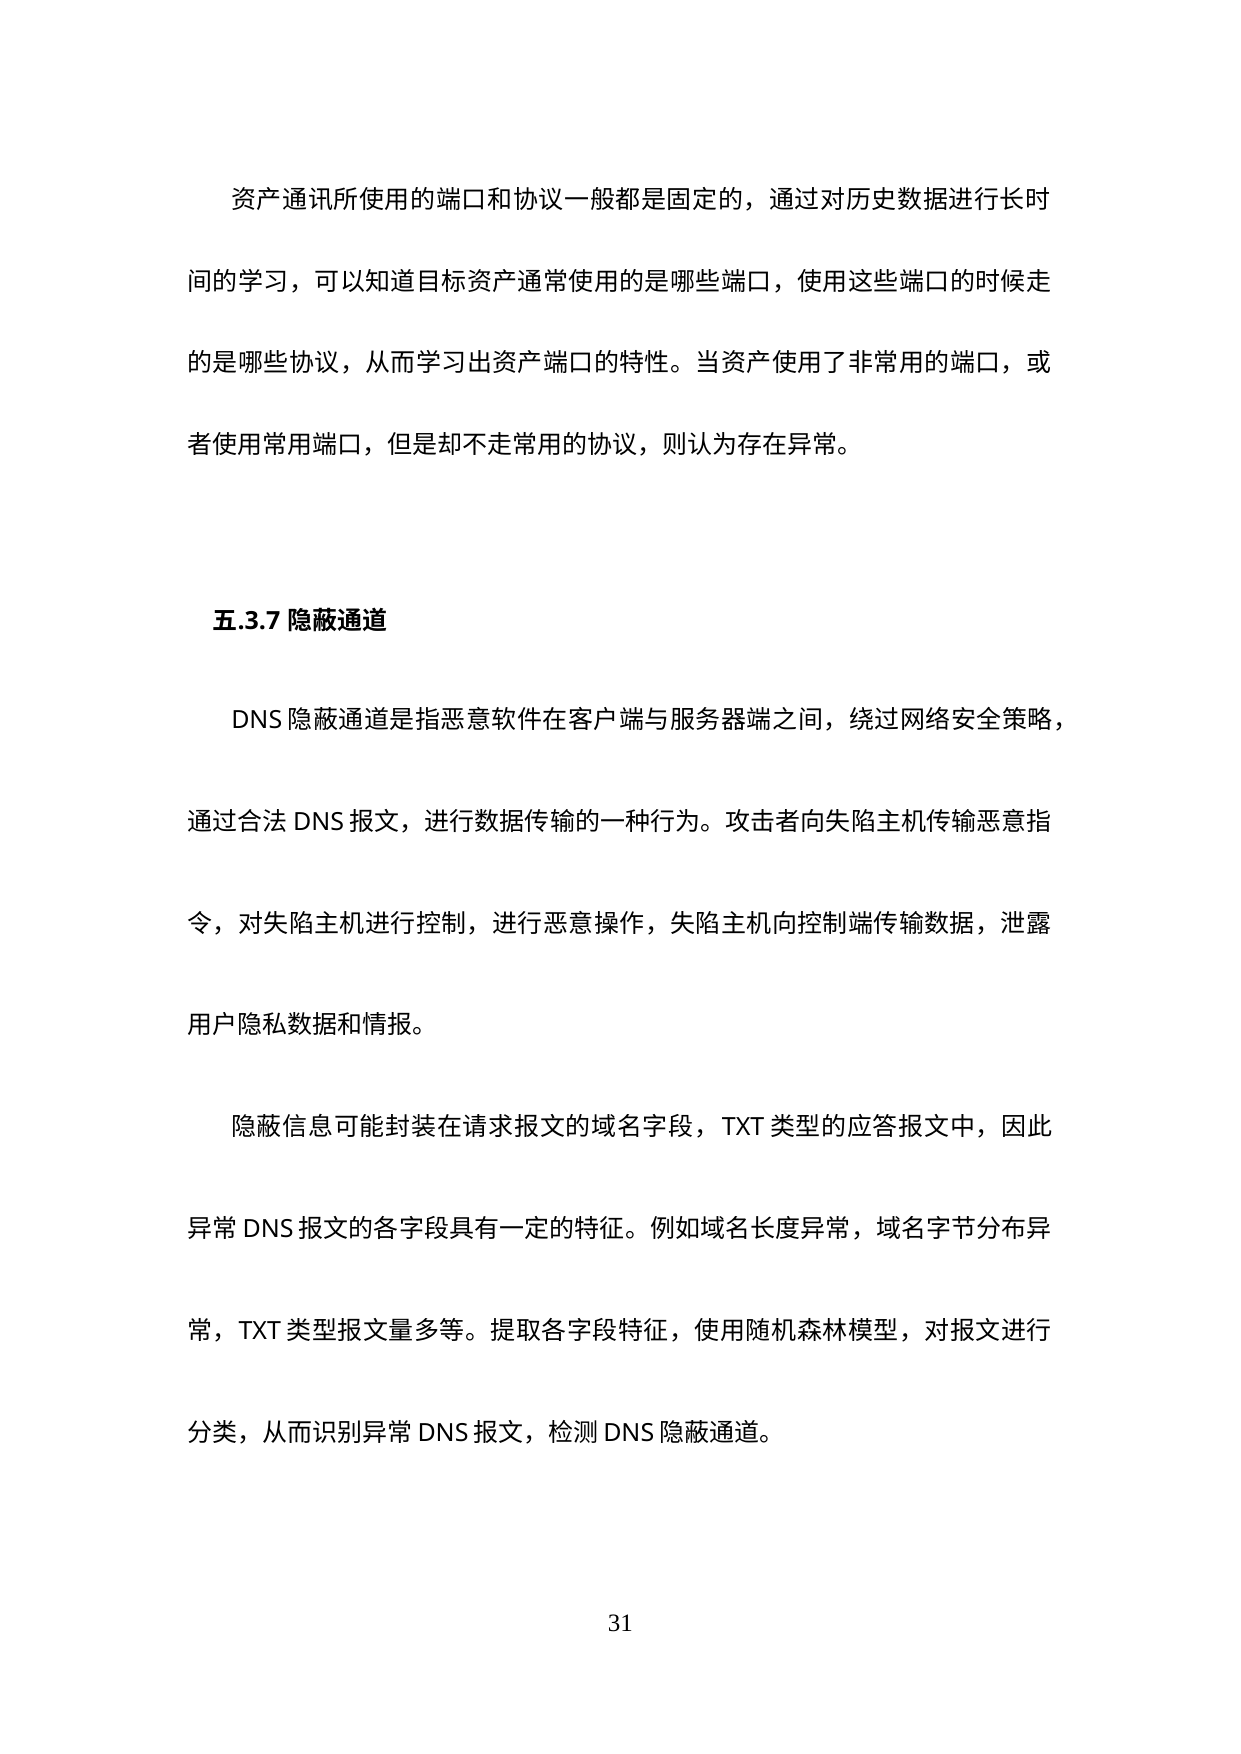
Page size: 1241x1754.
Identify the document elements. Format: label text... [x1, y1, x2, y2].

text DNS隐蔽通道是指恶意软件在客户端与服务器端之间，绕过网络安全策略，通过合法DNS报文，进行数据传输的一种行为。攻击者向失陷主机传输恶意指令，对失陷主机进行控制，进行恶意操作，失陷主机向控制端传输数据，泄露用户隐私数据和情报。 隐蔽信息可能封装在请求报文的域名字段，TXT类型的应答报文中，因此异常DNS报文的各字段具有一定的特征。例如域名长度异常，域名字节分布异常，TXT类型报文量多等。提取各字段特征，使用随机森林模型，对报文进行分类，从而识别异常DNS报文，检测DNS隐蔽通道。 [187, 683, 1053, 1464]
subtitle 隐蔽通道 [212, 585, 1031, 653]
text 资产通讯所使用的端口和协议一般都是固定的，通过对历史数据进行长时间的学习，可以知道目标资产通常使用的是哪些端口，使用这些端口的时候走的是哪些协议，从而学习出资产端口的特性。当资产使用了非常用的端口，或者使用常用端口，但是却不走常用的协议，则认为存在异常。 [187, 164, 1053, 476]
